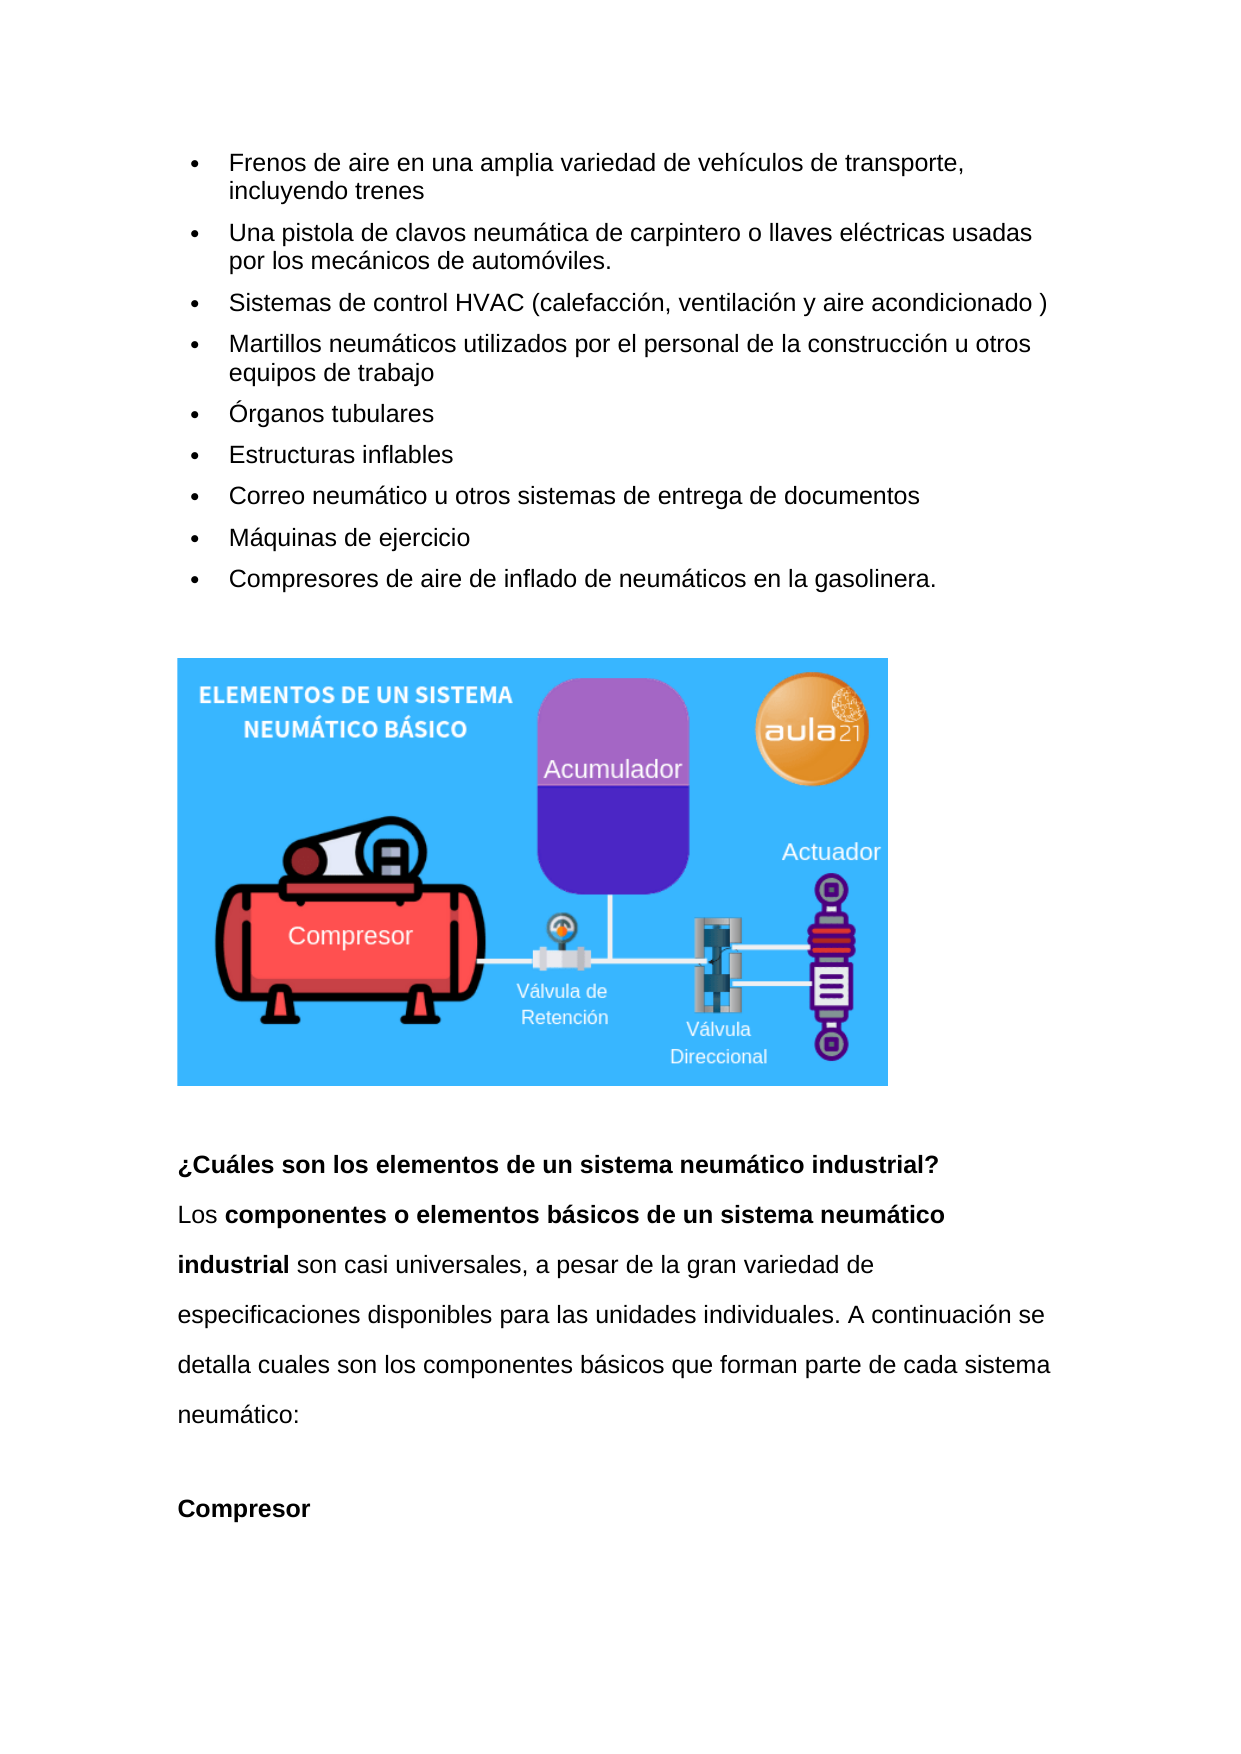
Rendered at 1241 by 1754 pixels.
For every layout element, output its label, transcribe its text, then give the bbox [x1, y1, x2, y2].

list Compresores de aire de inflado de neumáticos en la gasolinera. [191, 564, 1063, 593]
list Frenos de aire en una amplia variedad de vehículos de transporte, incluyendo trenes [191, 148, 1063, 205]
list Máquinas de ejercicio [191, 523, 1063, 551]
text Los componentes o elementos básicos de un sistema neumático industrial son casi universales, a pesar de la gran variedad de especificaciones disponibles para las unidades individuales. A continuación se detalla cuales son los componentes básicos que forman parte de cada sistema neumático: [177, 1179, 1063, 1429]
list Estructuras inflables [191, 440, 1063, 469]
text ¿Cuáles son los elementos de un sistema neumático industrial? [177, 1117, 1063, 1179]
list Sistemas de control HVAC (calefacción, ventilación y aire acondicionado ) [191, 288, 1063, 316]
text Compresor [177, 1460, 1063, 1523]
picture [177, 658, 888, 1086]
list Órganos tubulares [191, 399, 1063, 428]
list Correo neumático u otros sistemas de entrega de documentos [191, 481, 1063, 510]
list Una pistola de clavos neumática de carpintero o llaves eléctricas usadas por los mecánicos de automóviles. [191, 218, 1063, 275]
list Martillos neumáticos utilizados por el personal de la construcción u otros equipos de trabajo [191, 329, 1063, 386]
